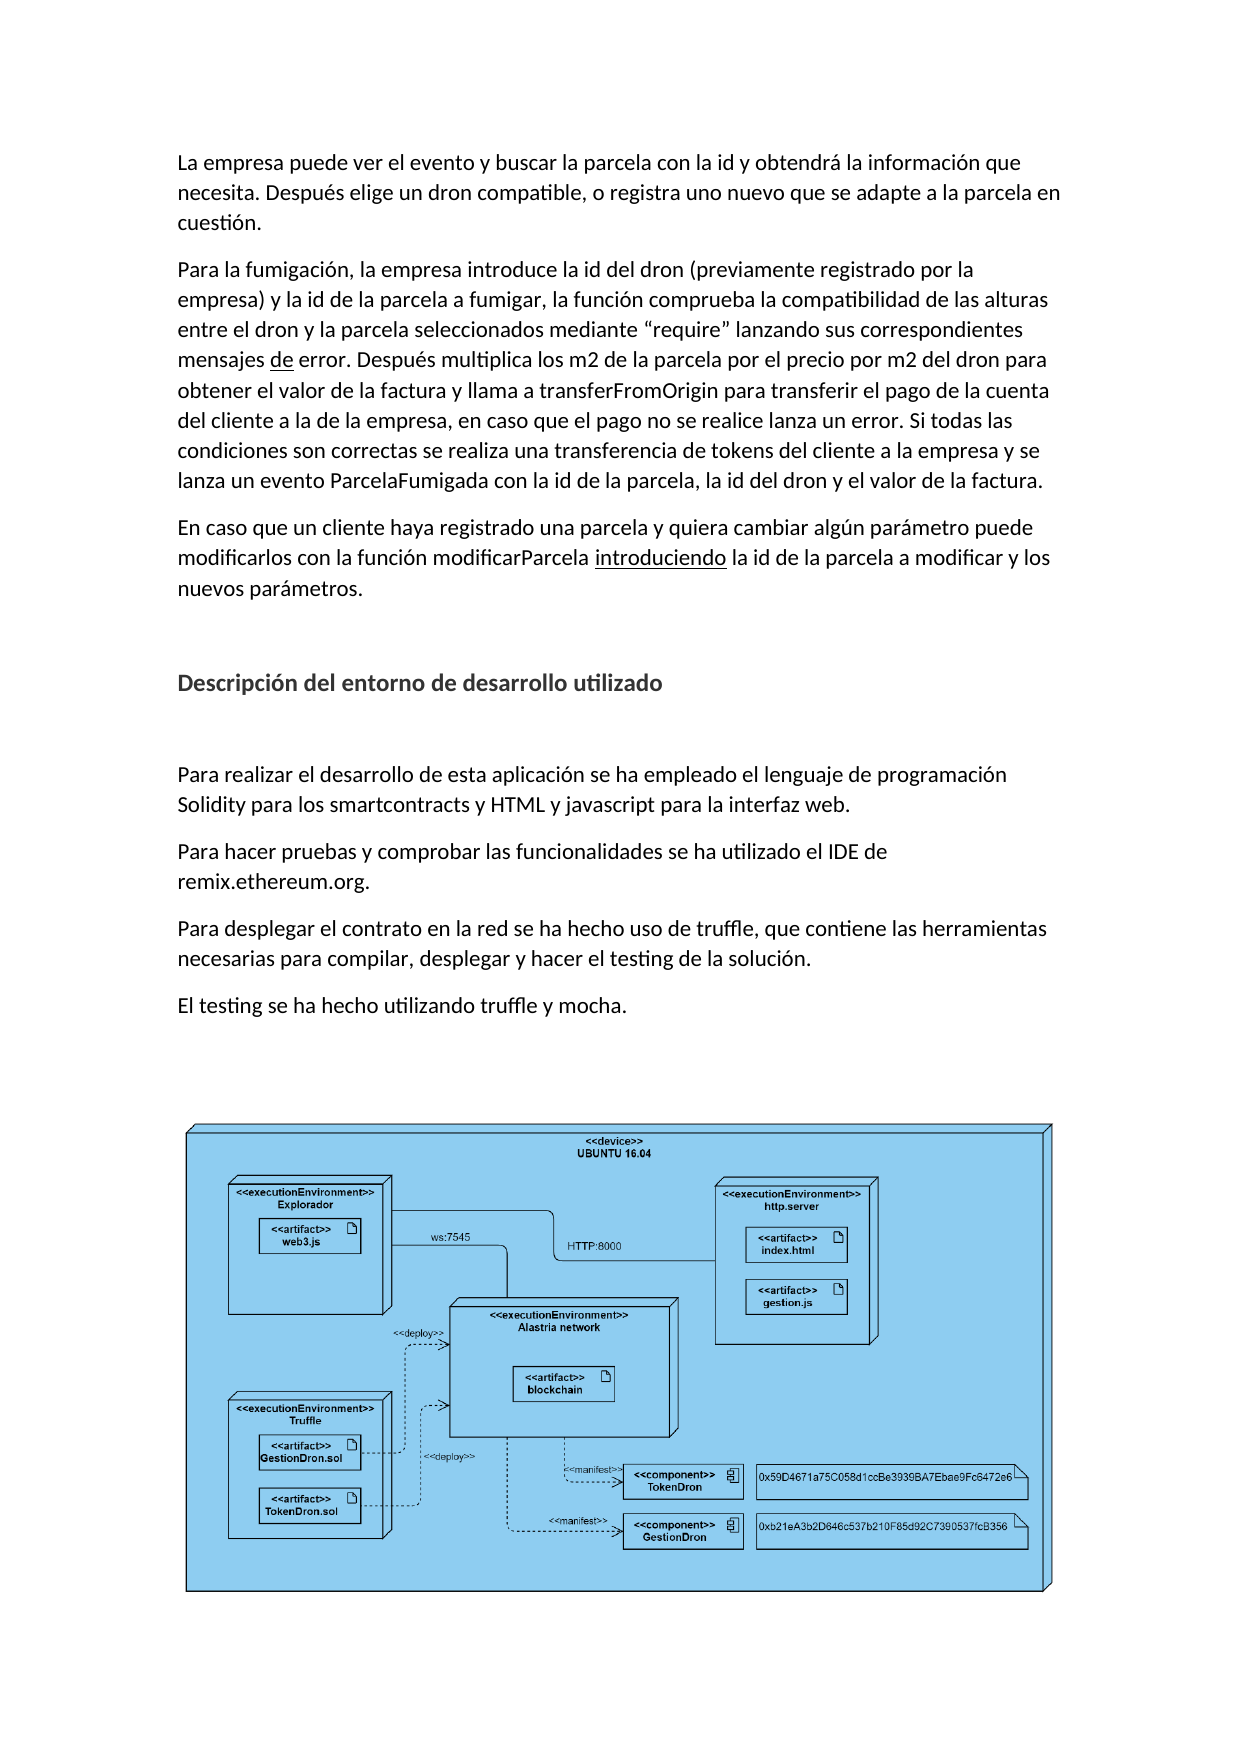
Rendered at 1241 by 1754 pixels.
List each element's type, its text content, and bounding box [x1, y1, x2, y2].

text Para desplegar el contrato en la red se ha hecho uso de truffle, que contiene las herramientas necesarias para compilar, desplegar y hacer el testing de la solución. [177, 914, 1063, 972]
text Para la fumigación, la empresa introduce la id del dron (previamente registrado por la empresa) y la id de la parcela a fumigar, la función comprueba la compatibilidad de las alturas entre el dron y la parcela seleccionados mediante “require” lanzando sus correspondientes mensajes de error. Después multiplica los m2 de la parcela por el precio por m2 del dron para obtener el valor de la factura y llama a transferFromOrigin para transferir el pago de la cuenta del cliente a la de la empresa, en caso que el pago no se realice lanza un error. Si todas las condiciones son correctas se realiza una transferencia de tokens del cliente a la empresa y se lanza un evento ParcelaFumigada con la id de la parcela, la id del dron y el valor de la factura. [177, 255, 1063, 494]
picture [177, 1112, 1063, 1606]
text Descripción del entorno de desarrollo utilizado [177, 667, 1063, 698]
text El testing se ha hecho utilizando truffle y mocha. [177, 991, 1063, 1019]
text La empresa puede ver el evento y buscar la parcela con la id y obtendrá la información que necesita. Después elige un dron compatible, o registra uno nuevo que se adapte a la parcela en cuestión. [177, 148, 1063, 236]
text Para hacer pruebas y comprobar las funcionalidades se ha utilizado el IDE de remix.ethereum.org. [177, 837, 1063, 895]
text En caso que un cliente haya registrado una parcela y quiera cambiar algún parámetro puede modificarlos con la función modificarParcela introduciendo la id de la parcela a modificar y los nuevos parámetros. [177, 513, 1063, 602]
text Para realizar el desarrollo de esta aplicación se ha empleado el lenguaje de programación Solidity para los smartcontracts y HTML y javascript para la interfaz web. [177, 760, 1063, 818]
